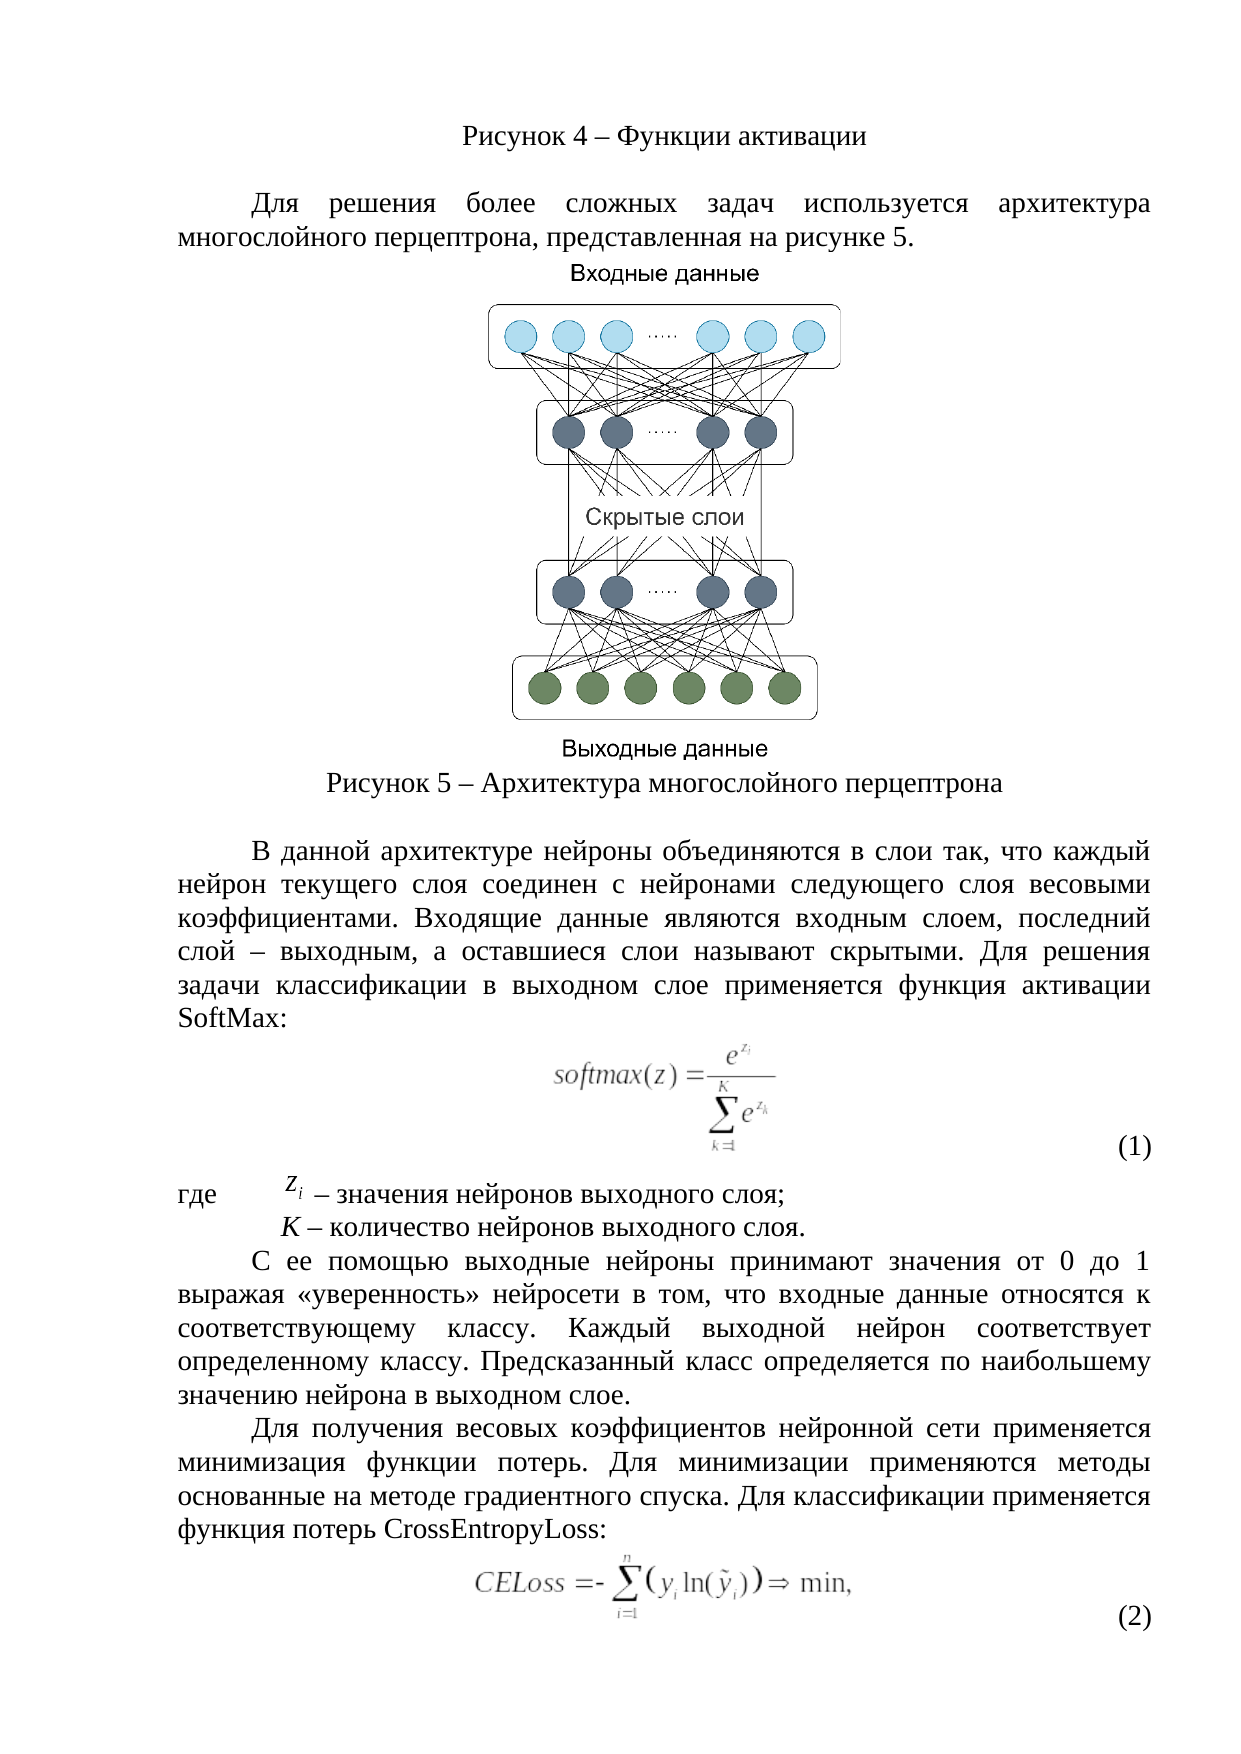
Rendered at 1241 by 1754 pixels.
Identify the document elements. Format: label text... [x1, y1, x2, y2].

text Рисунок 4 – Функции активации [177, 118, 1152, 152]
text Для получения весовых коэффициентов нейронной сети применяется минимизация функции потерь. Для минимизации применяются методы основанные на методе градиентного спуска. Для классификации применяется функция потерь CrossEntropyLoss: [177, 1411, 1152, 1545]
text С ее помощью выходные нейроны принимают значения от 0 до 1 выражая «уверенность» нейросети в том, что входные данные относятся к соответствующему классу. Каждый выходной нейрон соответствует определенному классу. Предсказанный класс определяется по наибольшему значению нейрона в выходном слое. [177, 1243, 1152, 1411]
text (2) [177, 1545, 1152, 1631]
picture [488, 252, 841, 766]
text где – значения нейронов выходного слоя; [177, 1162, 1152, 1209]
text K – количество нейронов выходного слоя. [177, 1209, 1152, 1243]
text (1) [177, 1034, 1152, 1162]
text Рисунок 5 – Архитектура многослойного перцептрона [177, 766, 1152, 799]
text В данной архитектуре нейроны объединяются в слои так, что каждый нейрон текущего слоя соединен с нейронами следующего слоя весовыми коэффициентами. Входящие данные являются входным слоем, последний слой – выходным, а оставшиеся слои называют скрытыми. Для решения задачи классификации в выходном слое применяется функция активации SoftMax: [177, 833, 1152, 1034]
text Для решения более сложных задач используется архитектура многослойного перцептрона, представленная на рисунке 5. [177, 185, 1152, 252]
